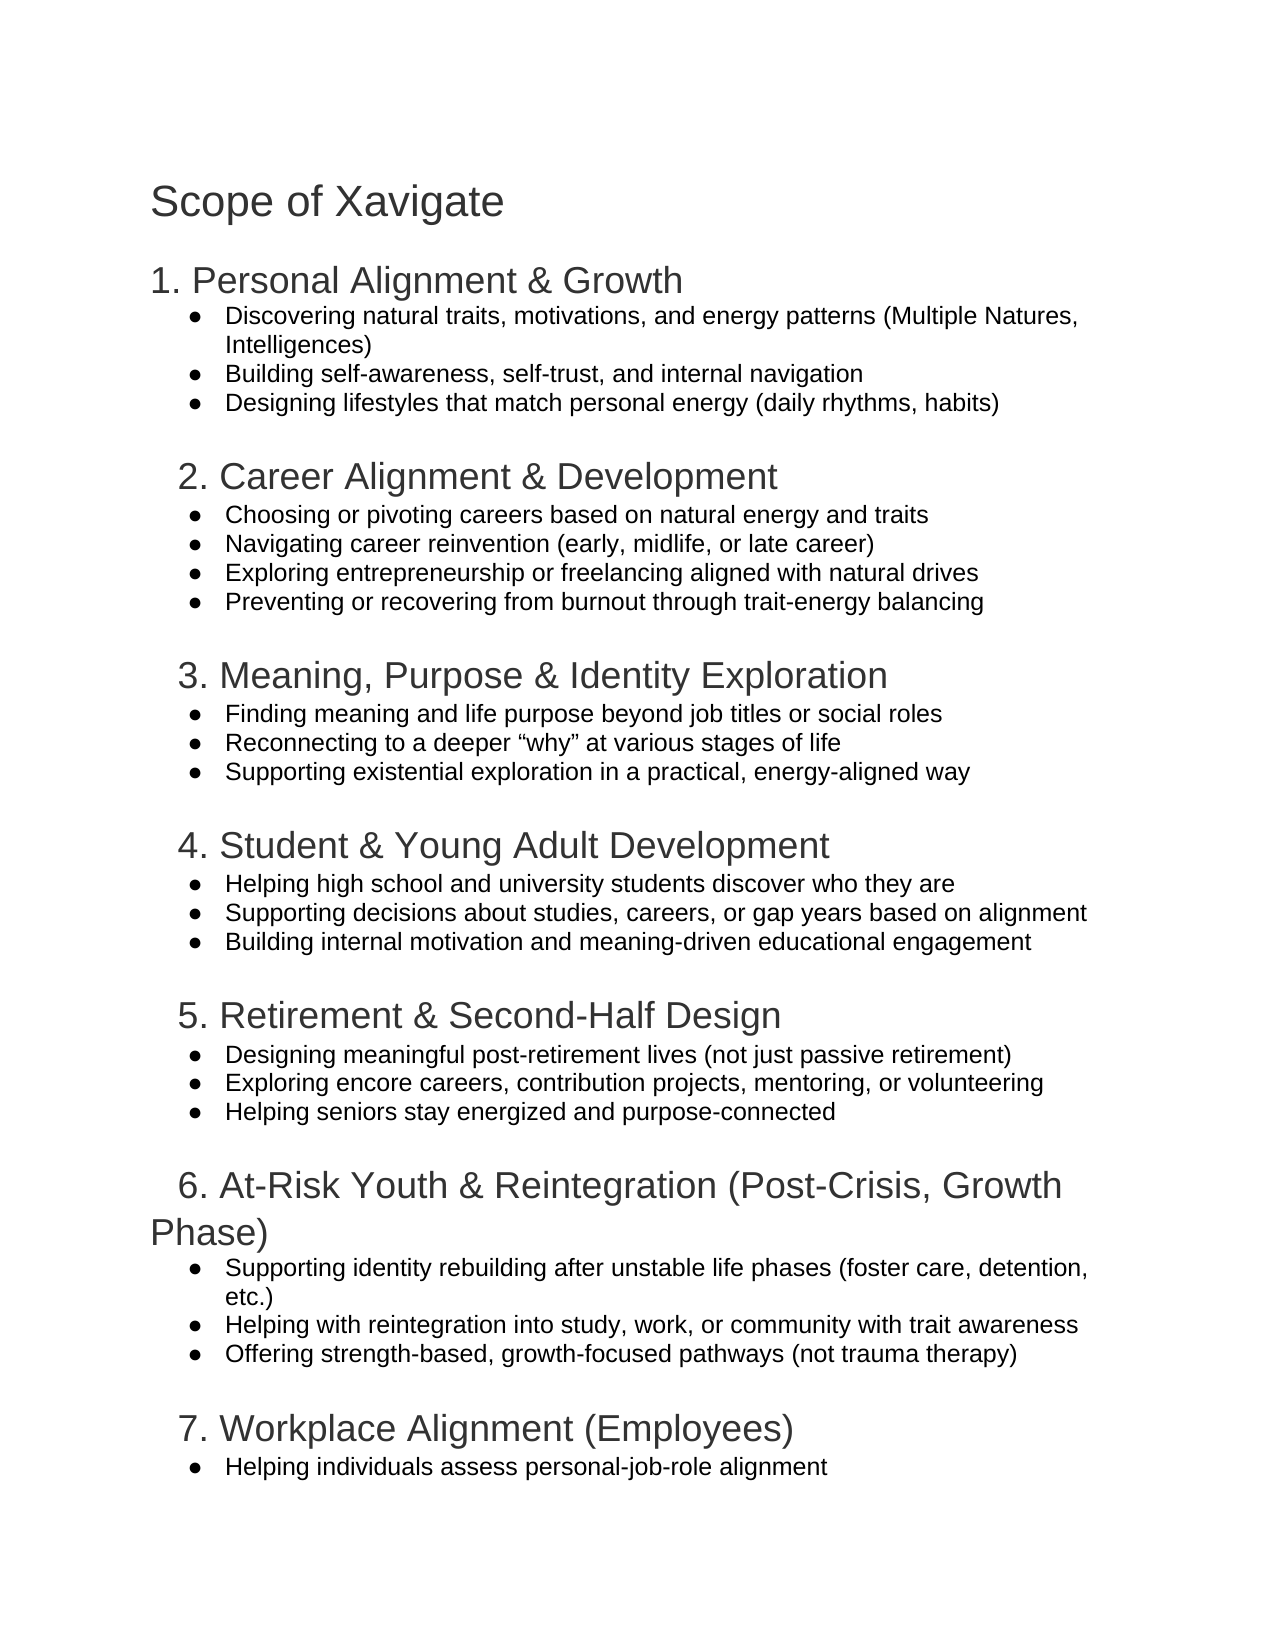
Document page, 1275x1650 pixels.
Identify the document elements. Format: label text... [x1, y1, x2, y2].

list Offering strength-based, growth-focused pathways (not trauma therapy) [187, 1339, 1125, 1368]
list Supporting decisions about studies, careers, or gap years based on alignment [187, 898, 1125, 927]
list Helping individuals assess personal-job-role alignment [187, 1452, 1125, 1481]
list Designing lifestyles that match personal energy (daily rhythms, habits) [187, 388, 1125, 416]
subtitle Scope of Xavigate [150, 175, 1125, 225]
list Exploring entrepreneurship or freelancing aligned with natural drives [187, 558, 1125, 587]
list Finding meaning and life purpose beyond job titles or social roles [187, 699, 1125, 728]
list Exploring encore careers, contribution projects, mentoring, or volunteering [187, 1068, 1125, 1097]
list Choosing or pivoting careers based on natural energy and traits [187, 500, 1125, 529]
subtitle 1. Personal Alignment & Growth [150, 258, 1125, 301]
list Preventing or recovering from burnout through trait-energy balancing [187, 587, 1125, 615]
list Supporting existential exploration in a practical, energy-aligned way [187, 757, 1125, 786]
subtitle ⠀2. Career Alignment & Development [150, 449, 1125, 500]
subtitle ⠀4. Student & Young Adult Development [150, 818, 1125, 869]
list Helping seniors stay energized and purpose-connected [187, 1097, 1125, 1126]
subtitle ⠀5. Retirement & Second-Half Design [150, 989, 1125, 1040]
subtitle ⠀7. Workplace Alignment (Employees) [150, 1401, 1125, 1452]
list Navigating career reinvention (early, midlife, or late career) [187, 529, 1125, 558]
list Building internal motivation and meaning-driven educational engagement [187, 927, 1125, 956]
subtitle ⠀3. Meaning, Purpose & Identity Exploration [150, 648, 1125, 699]
list Discovering natural traits, motivations, and energy patterns (Multiple Natures, Intelligences) [187, 301, 1125, 359]
subtitle ⠀6. At-Risk Youth & Reintegration (Post-Crisis, Growth Phase) [150, 1159, 1125, 1253]
list Helping with reintegration into study, work, or community with trait awareness [187, 1311, 1125, 1339]
list Reconnecting to a deeper “why” at various stages of life [187, 728, 1125, 757]
list Supporting identity rebuilding after unstable life phases (foster care, detention, etc.) [187, 1253, 1125, 1311]
list Designing meaningful post-retirement lives (not just passive retirement) [187, 1040, 1125, 1068]
list Building self-awareness, self-trust, and internal navigation [187, 359, 1125, 388]
list Helping high school and university students discover who they are [187, 869, 1125, 898]
